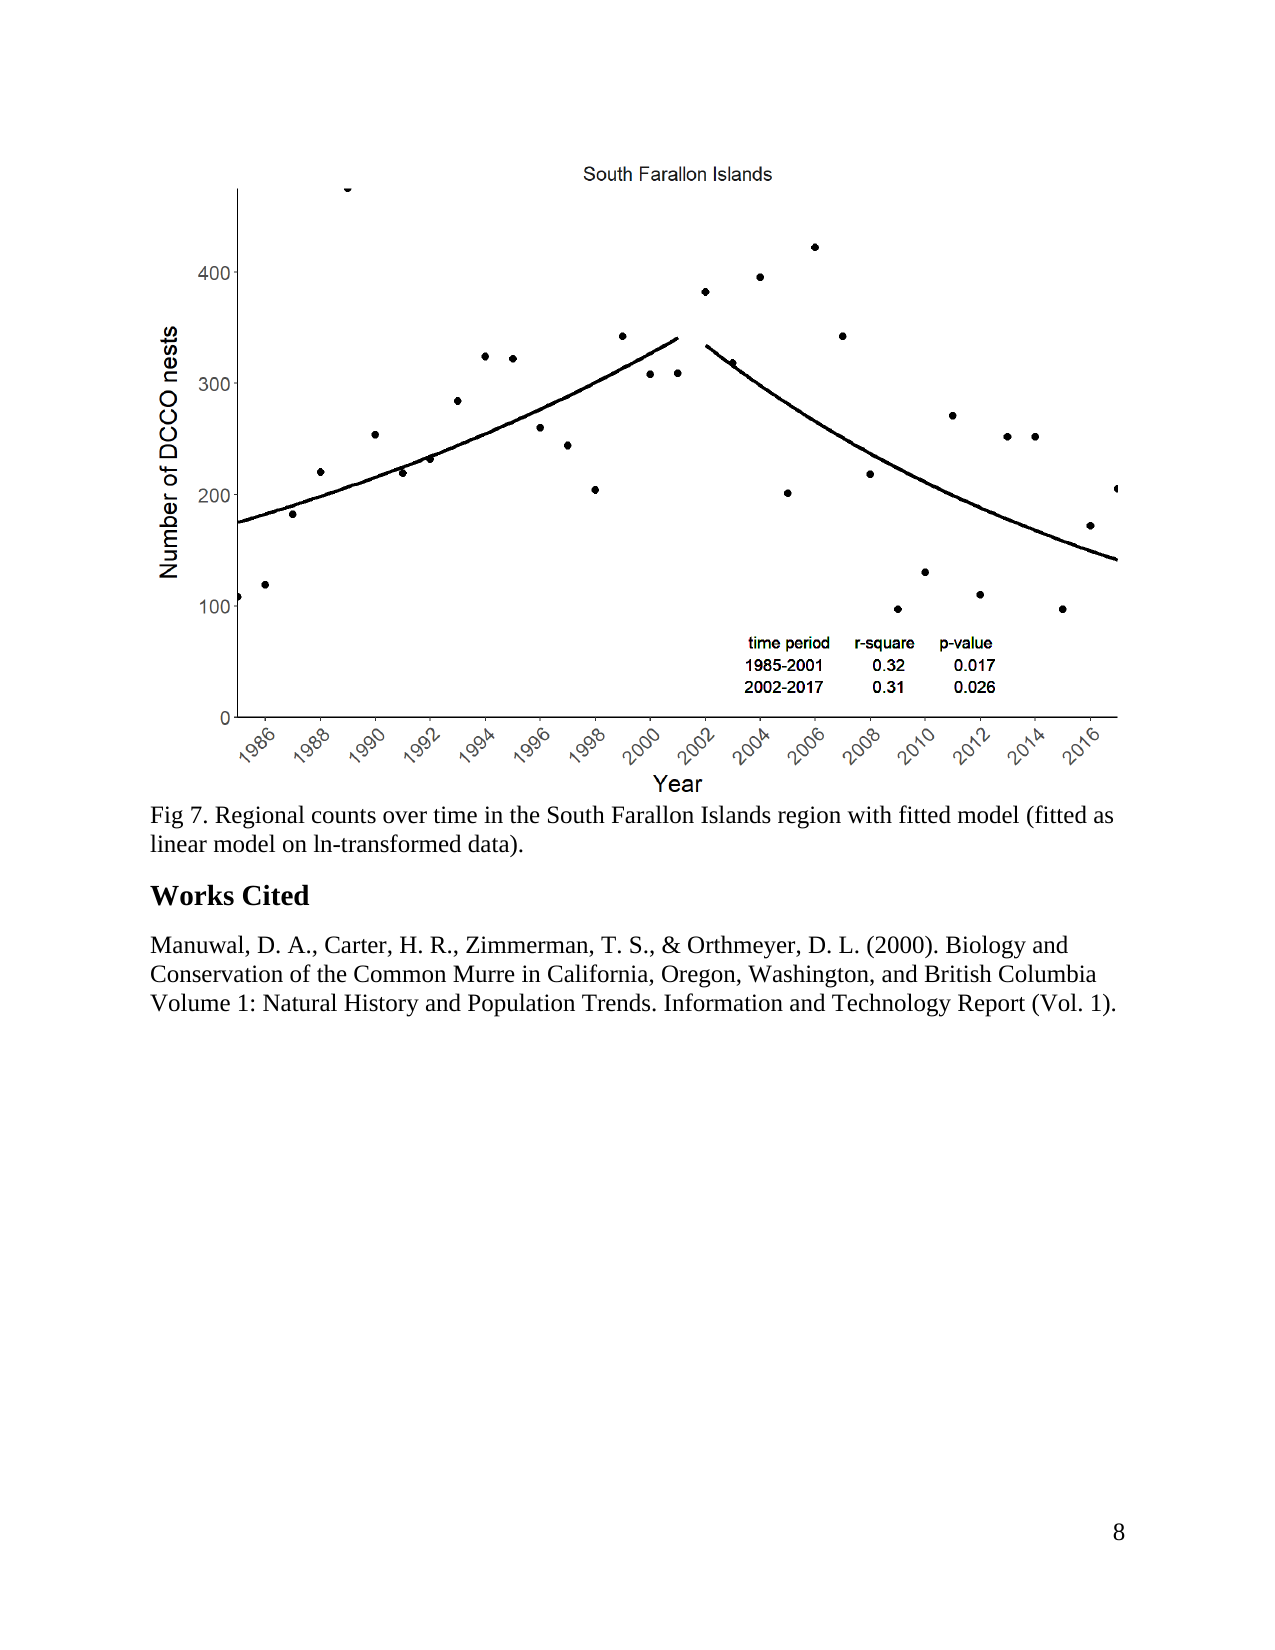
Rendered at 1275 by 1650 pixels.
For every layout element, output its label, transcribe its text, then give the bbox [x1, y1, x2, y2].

text Fig 7. Regional counts over time in the South Farallon Islands region with fitted model (fitted as linear model on ln-transformed data). [150, 800, 1125, 857]
picture [150, 150, 1125, 800]
subtitle Works Cited [150, 878, 1125, 912]
text Manuwal, D. A., Carter, H. R., Zimmerman, T. S., & Orthmeyer, D. L. (2000). Biology and Conservation of the Common Murre in California, Oregon, Washington, and British Columbia Volume 1: Natural History and Population Trends. Information and Technology Report (Vol. 1). [150, 931, 1125, 1017]
